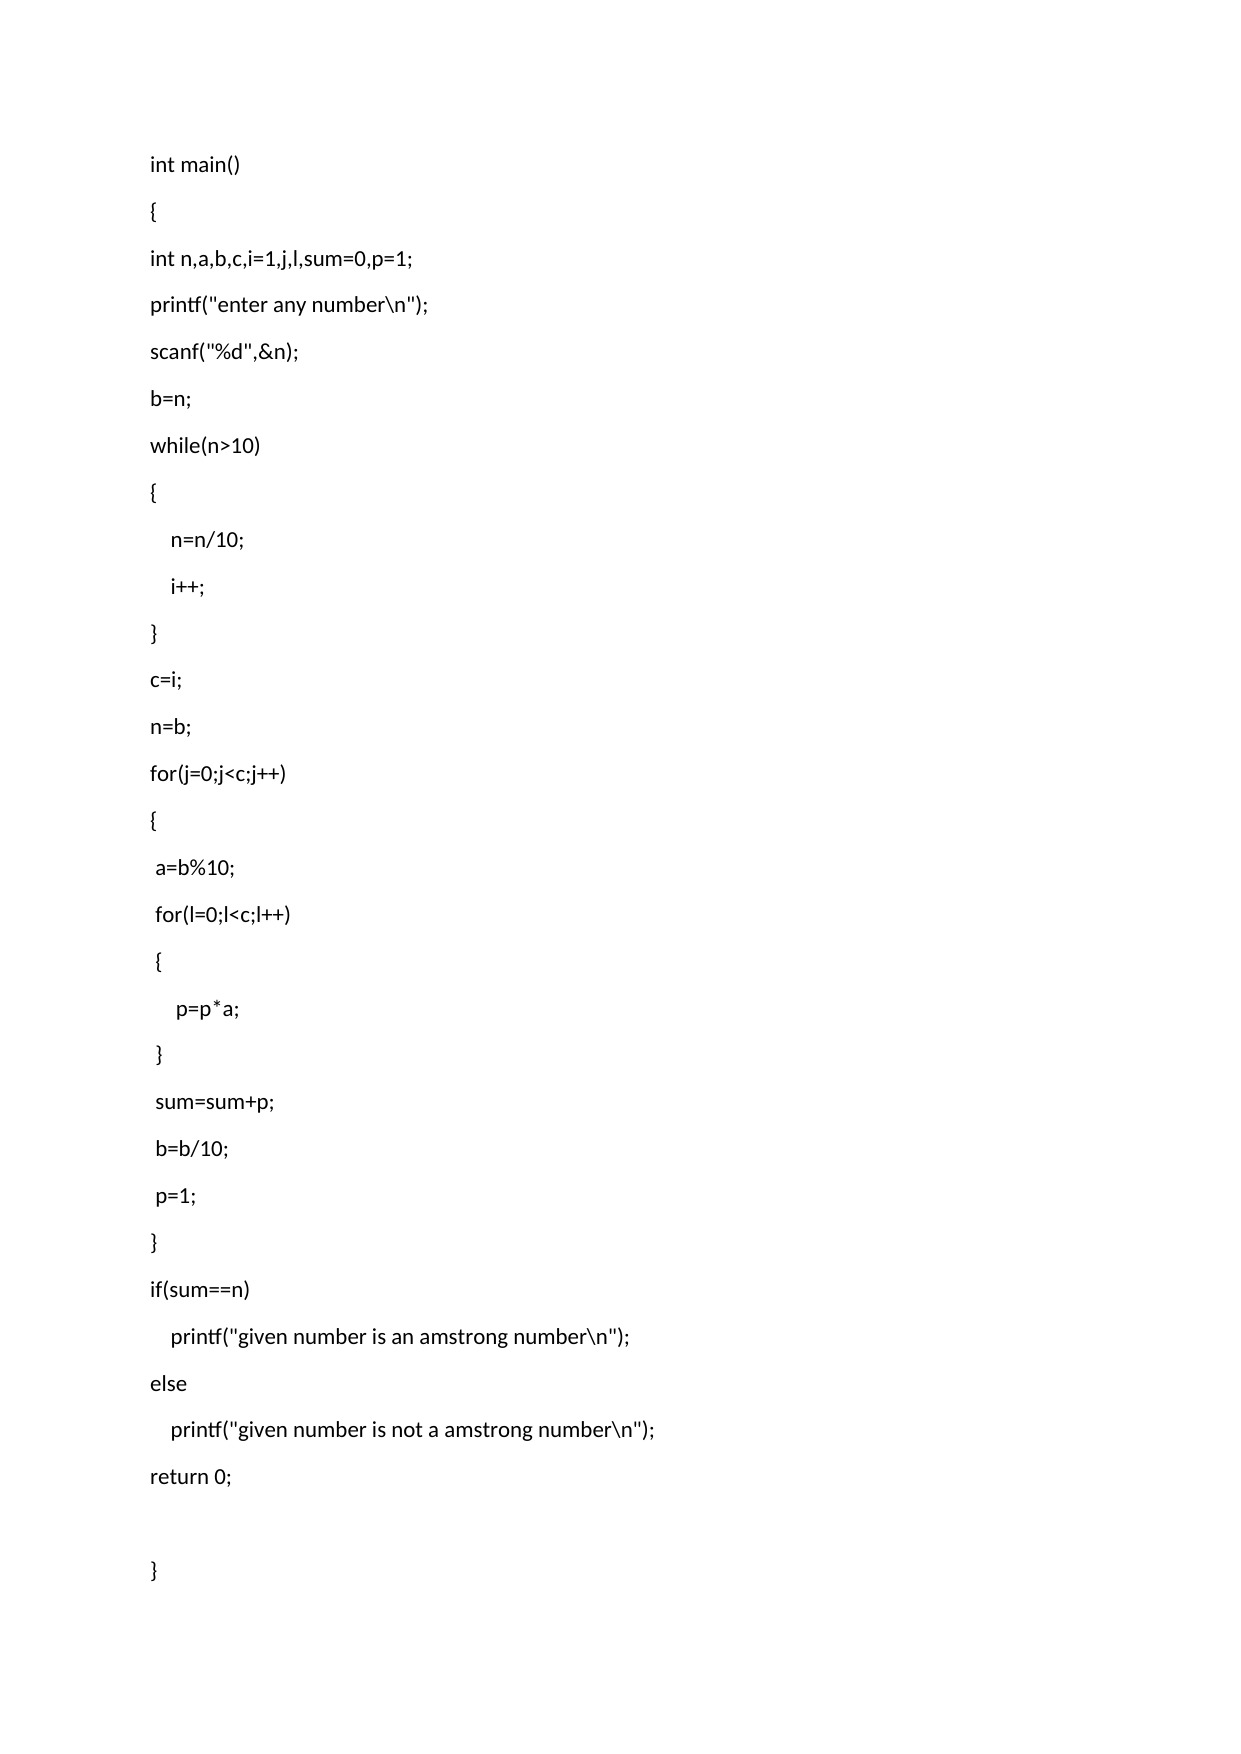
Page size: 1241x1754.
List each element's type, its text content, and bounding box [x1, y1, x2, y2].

text { [150, 947, 1090, 975]
text i++; [150, 572, 1090, 600]
text b=b/10; [150, 1134, 1090, 1162]
text for(j=0;j<c;j++) [150, 759, 1090, 787]
text for(l=0;l<c;l++) [150, 900, 1090, 928]
text c=i; [150, 666, 1090, 694]
text } [150, 1041, 1090, 1069]
text n=b; [150, 712, 1090, 741]
text p=1; [150, 1181, 1090, 1209]
text while(n>10) [150, 431, 1090, 459]
text int n,a,b,c,i=1,j,l,sum=0,p=1; [150, 244, 1090, 272]
text n=n/10; [150, 525, 1090, 553]
text else [150, 1369, 1090, 1397]
text { [150, 197, 1090, 225]
text } [150, 1556, 1090, 1584]
text } [150, 1228, 1090, 1256]
text b=n; [150, 384, 1090, 412]
text { [150, 806, 1090, 834]
text a=b%10; [150, 853, 1090, 881]
text if(sum==n) [150, 1275, 1090, 1303]
text sum=sum+p; [150, 1087, 1090, 1116]
text p=p*a; [150, 994, 1090, 1022]
text return 0; [150, 1462, 1090, 1491]
text printf("given number is not a amstrong number\n"); [150, 1416, 1090, 1444]
text printf("enter any number\n"); [150, 291, 1090, 319]
text } [150, 619, 1090, 647]
text int main() [150, 150, 1090, 178]
text scanf("%d",&n); [150, 337, 1090, 366]
text printf("given number is an amstrong number\n"); [150, 1322, 1090, 1350]
text { [150, 478, 1090, 506]
